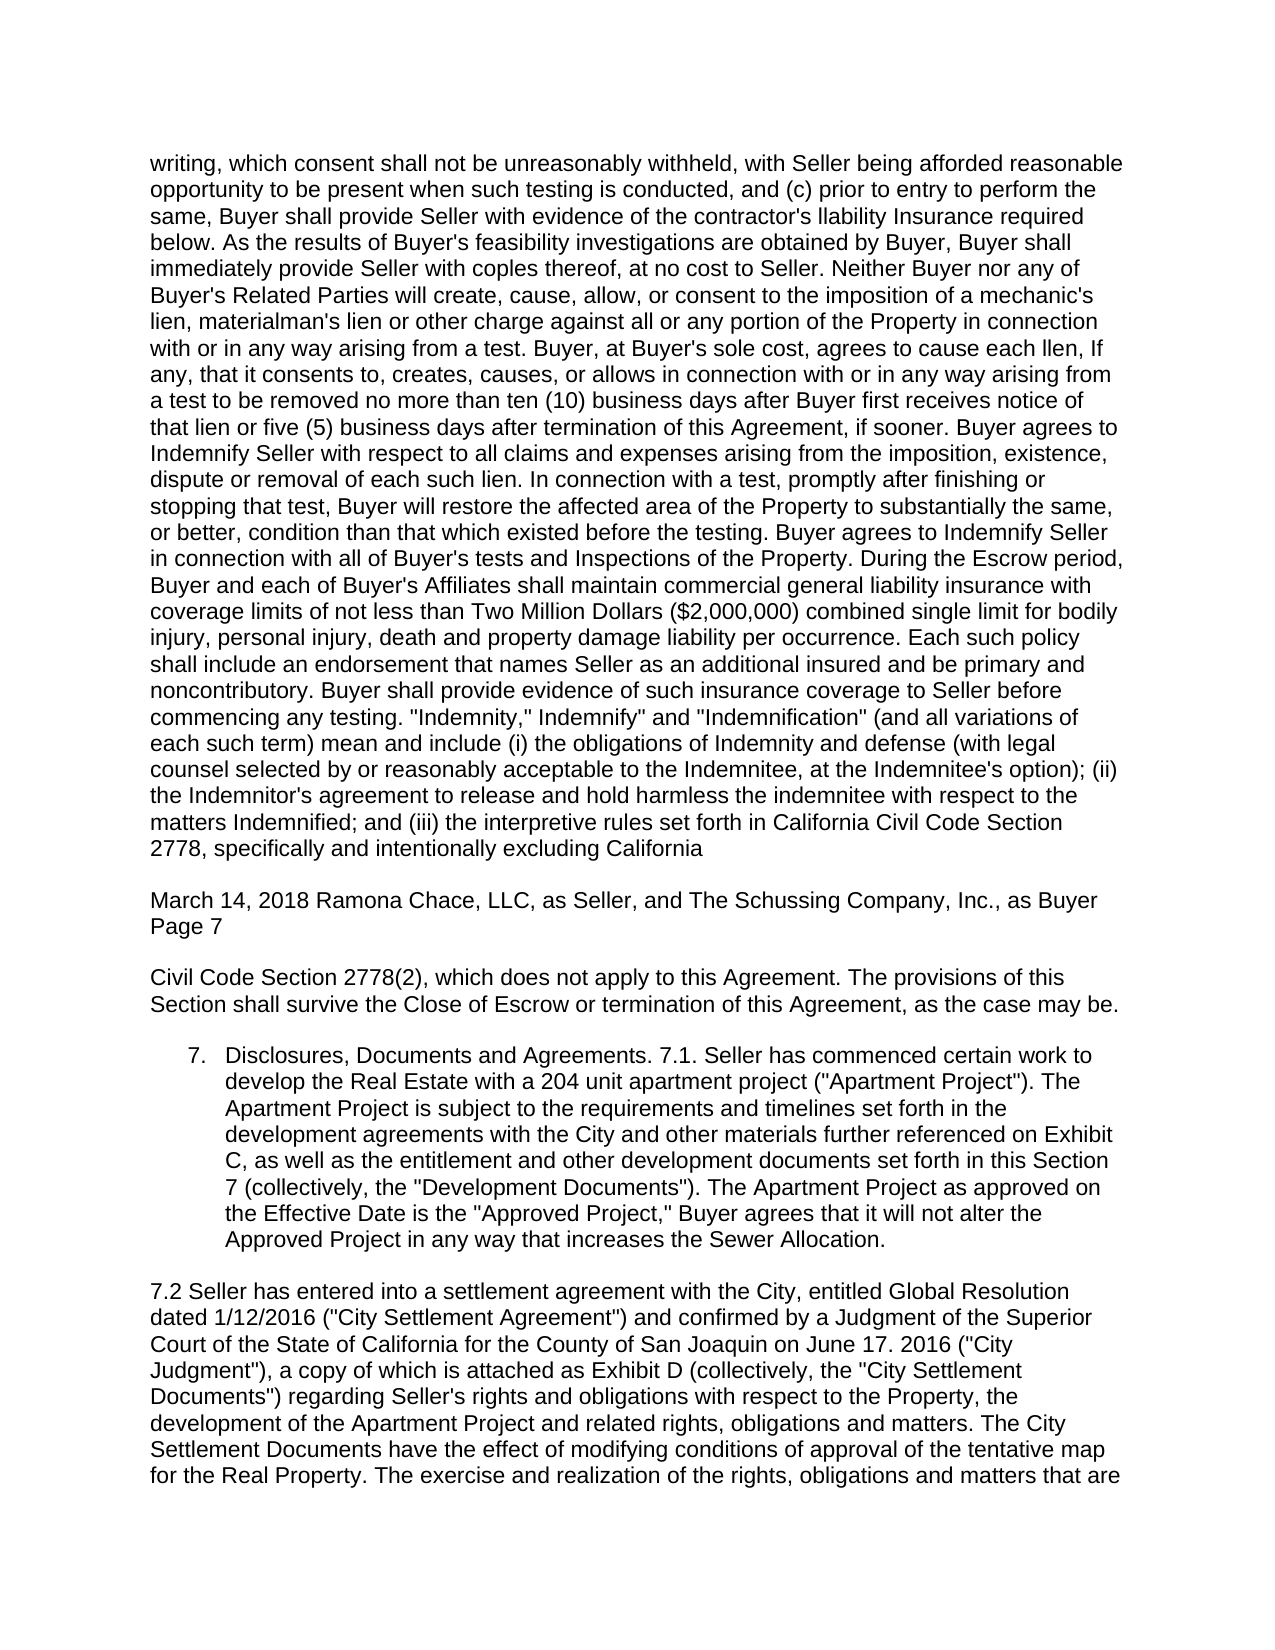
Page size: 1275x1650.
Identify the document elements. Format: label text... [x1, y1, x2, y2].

list Disclosures, Documents and Agreements. 7.1. Seller has commenced certain work to develop the Real Estate with a 204 unit apartment project ("Apartment Project"). The Apartment Project is subject to the requirements and timelines set forth in the development agreements with the City and other materials further referenced on Exhibit C, as well as the entitlement and other development documents set forth in this Section 7 (collectively, the "Development Documents"). The Apartment Project as approved on the Effective Date is the "Approved Project," Buyer agrees that it will not alter the Approved Project in any way that increases the Sewer Allocation. [187, 1042, 1125, 1253]
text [150, 1278, 1125, 1489]
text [150, 150, 1125, 862]
text March 14, 2018 Ramona Chace, LLC, as Seller, and The Schussing Company, Inc., as Buyer Page 7 [150, 887, 1125, 939]
text Civil Code Section 2778(2), which does not apply to this Agreement. The provisions of this Section shall survive the Close of Escrow or termination of this Agreement, as the case may be. [150, 964, 1125, 1017]
